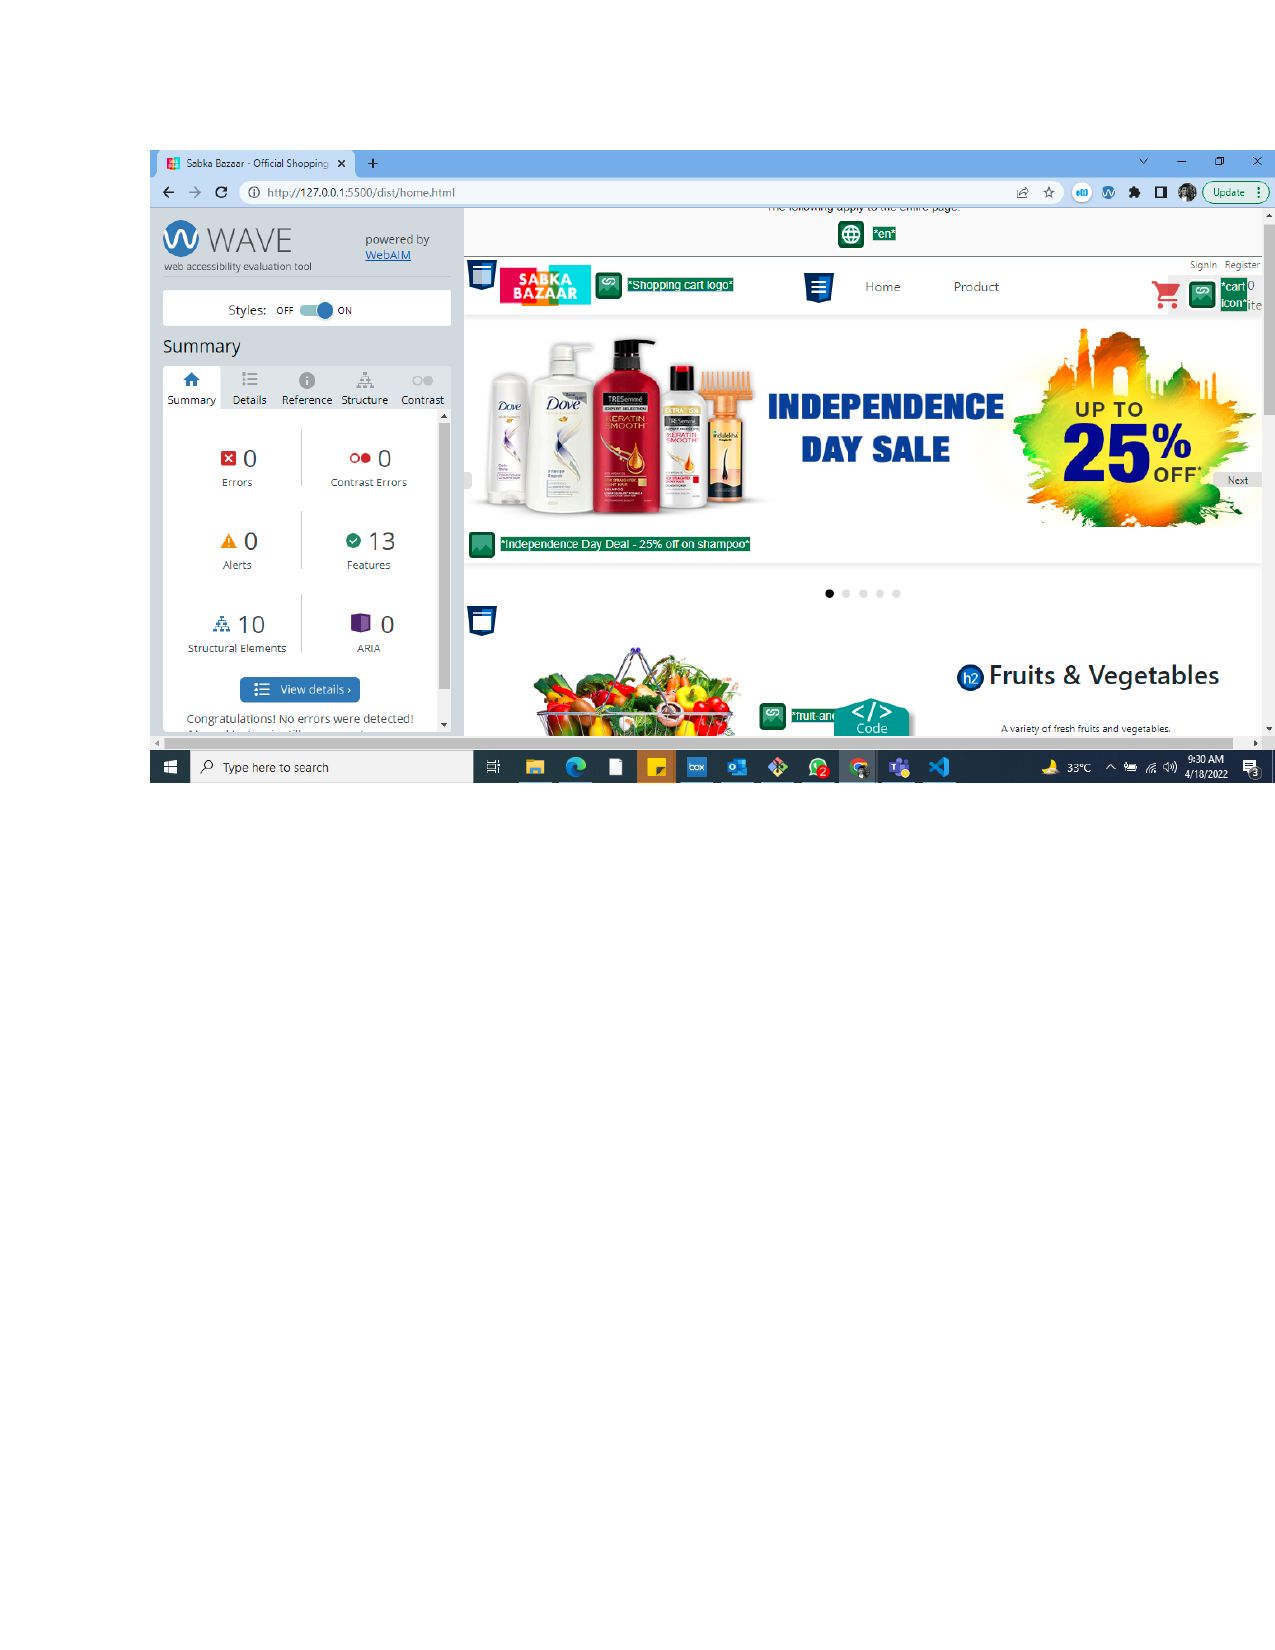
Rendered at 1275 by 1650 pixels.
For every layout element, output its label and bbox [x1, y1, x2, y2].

picture [150, 150, 1275, 783]
